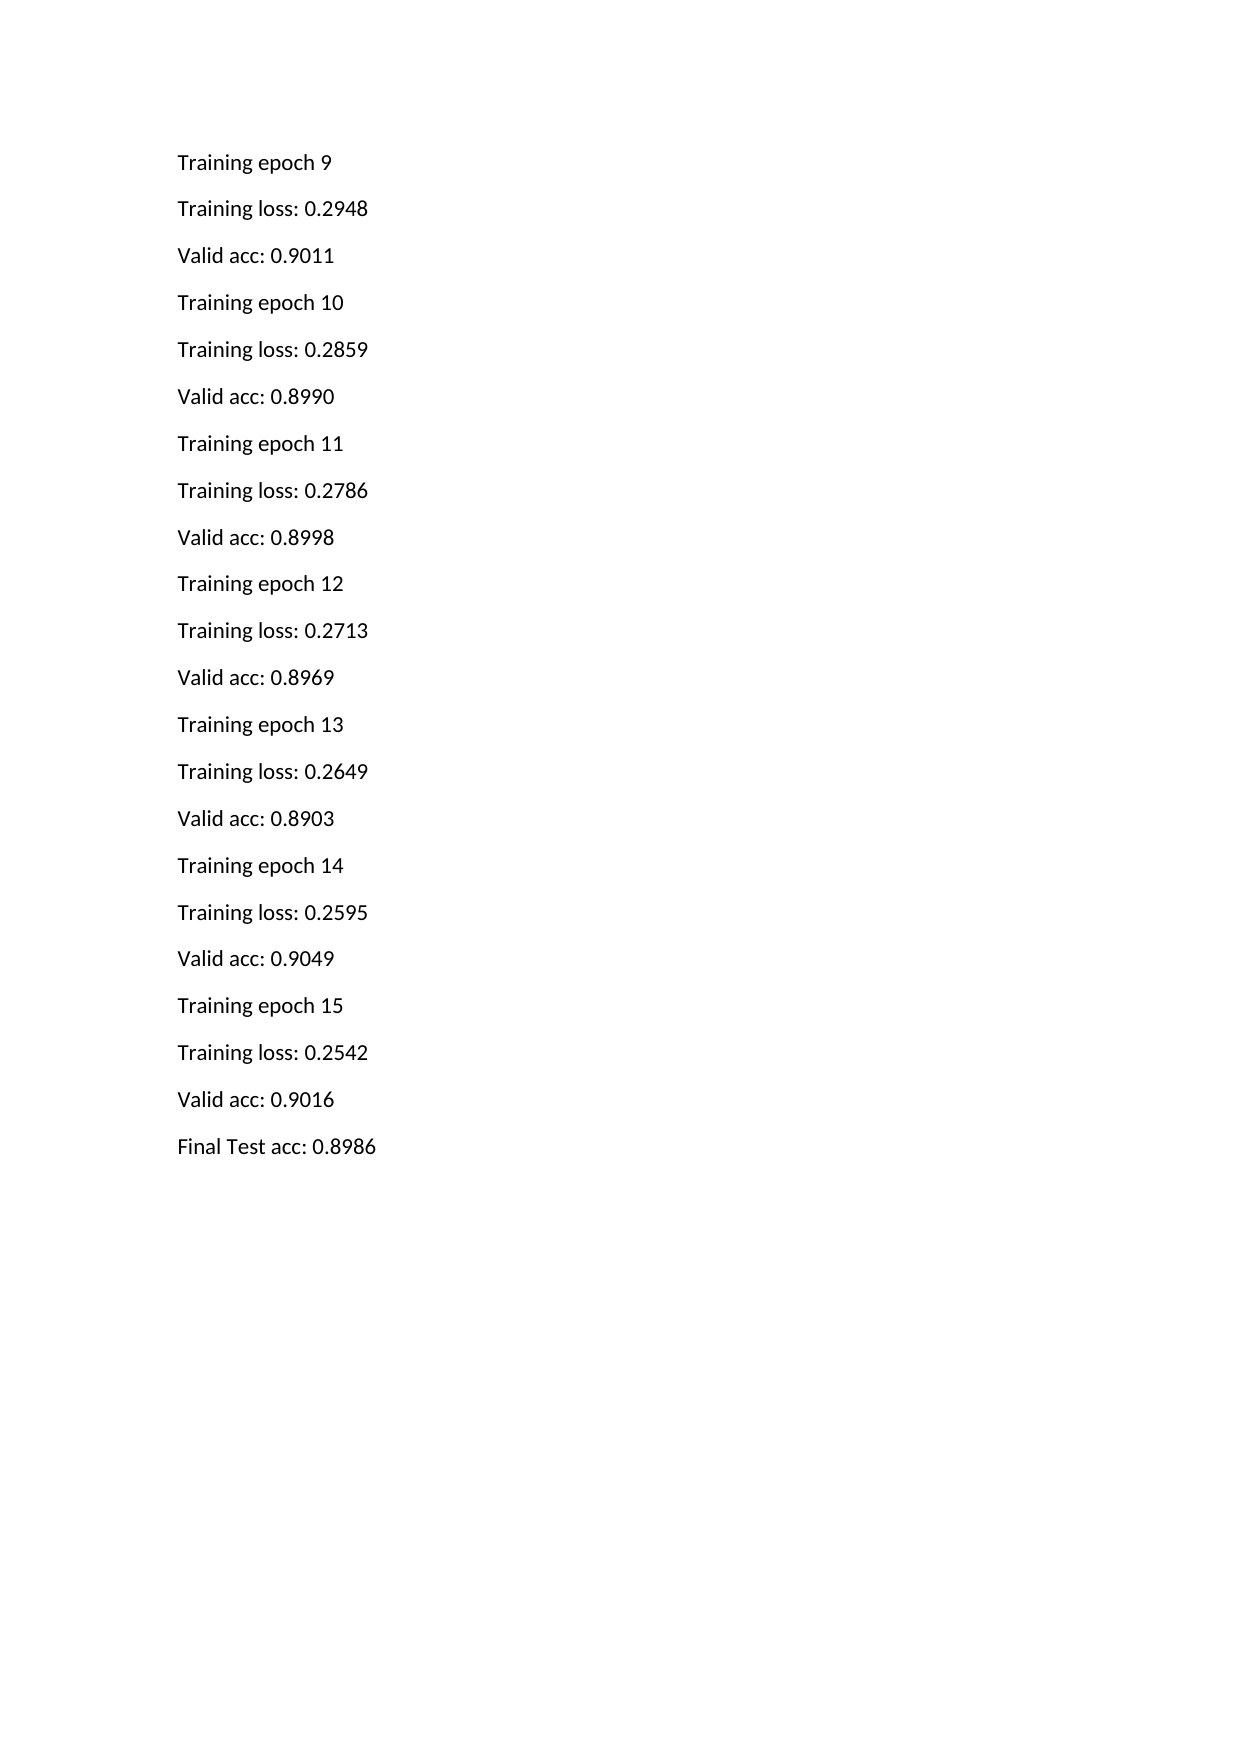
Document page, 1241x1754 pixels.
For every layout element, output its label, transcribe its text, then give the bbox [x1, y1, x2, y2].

text Training loss: 0.2948 [177, 194, 1063, 222]
text Training loss: 0.2786 [177, 476, 1063, 504]
text Valid acc: 0.8998 [177, 523, 1063, 551]
text Valid acc: 0.8969 [177, 663, 1063, 691]
text Valid acc: 0.9016 [177, 1085, 1063, 1113]
text Valid acc: 0.8903 [177, 804, 1063, 832]
text Training epoch 11 [177, 429, 1063, 457]
text Training loss: 0.2859 [177, 335, 1063, 363]
text Training epoch 13 [177, 710, 1063, 738]
text Valid acc: 0.9049 [177, 944, 1063, 972]
text Training epoch 9 [177, 148, 1063, 176]
text Valid acc: 0.8990 [177, 382, 1063, 410]
text Training loss: 0.2595 [177, 898, 1063, 926]
text Training epoch 10 [177, 288, 1063, 316]
text Training loss: 0.2649 [177, 757, 1063, 785]
text Valid acc: 0.9011 [177, 241, 1063, 269]
text Final Test acc: 0.8986 [177, 1132, 1063, 1160]
text Training epoch 15 [177, 991, 1063, 1019]
text Training epoch 14 [177, 851, 1063, 879]
text Training loss: 0.2713 [177, 616, 1063, 644]
text Training loss: 0.2542 [177, 1038, 1063, 1066]
text Training epoch 12 [177, 569, 1063, 597]
